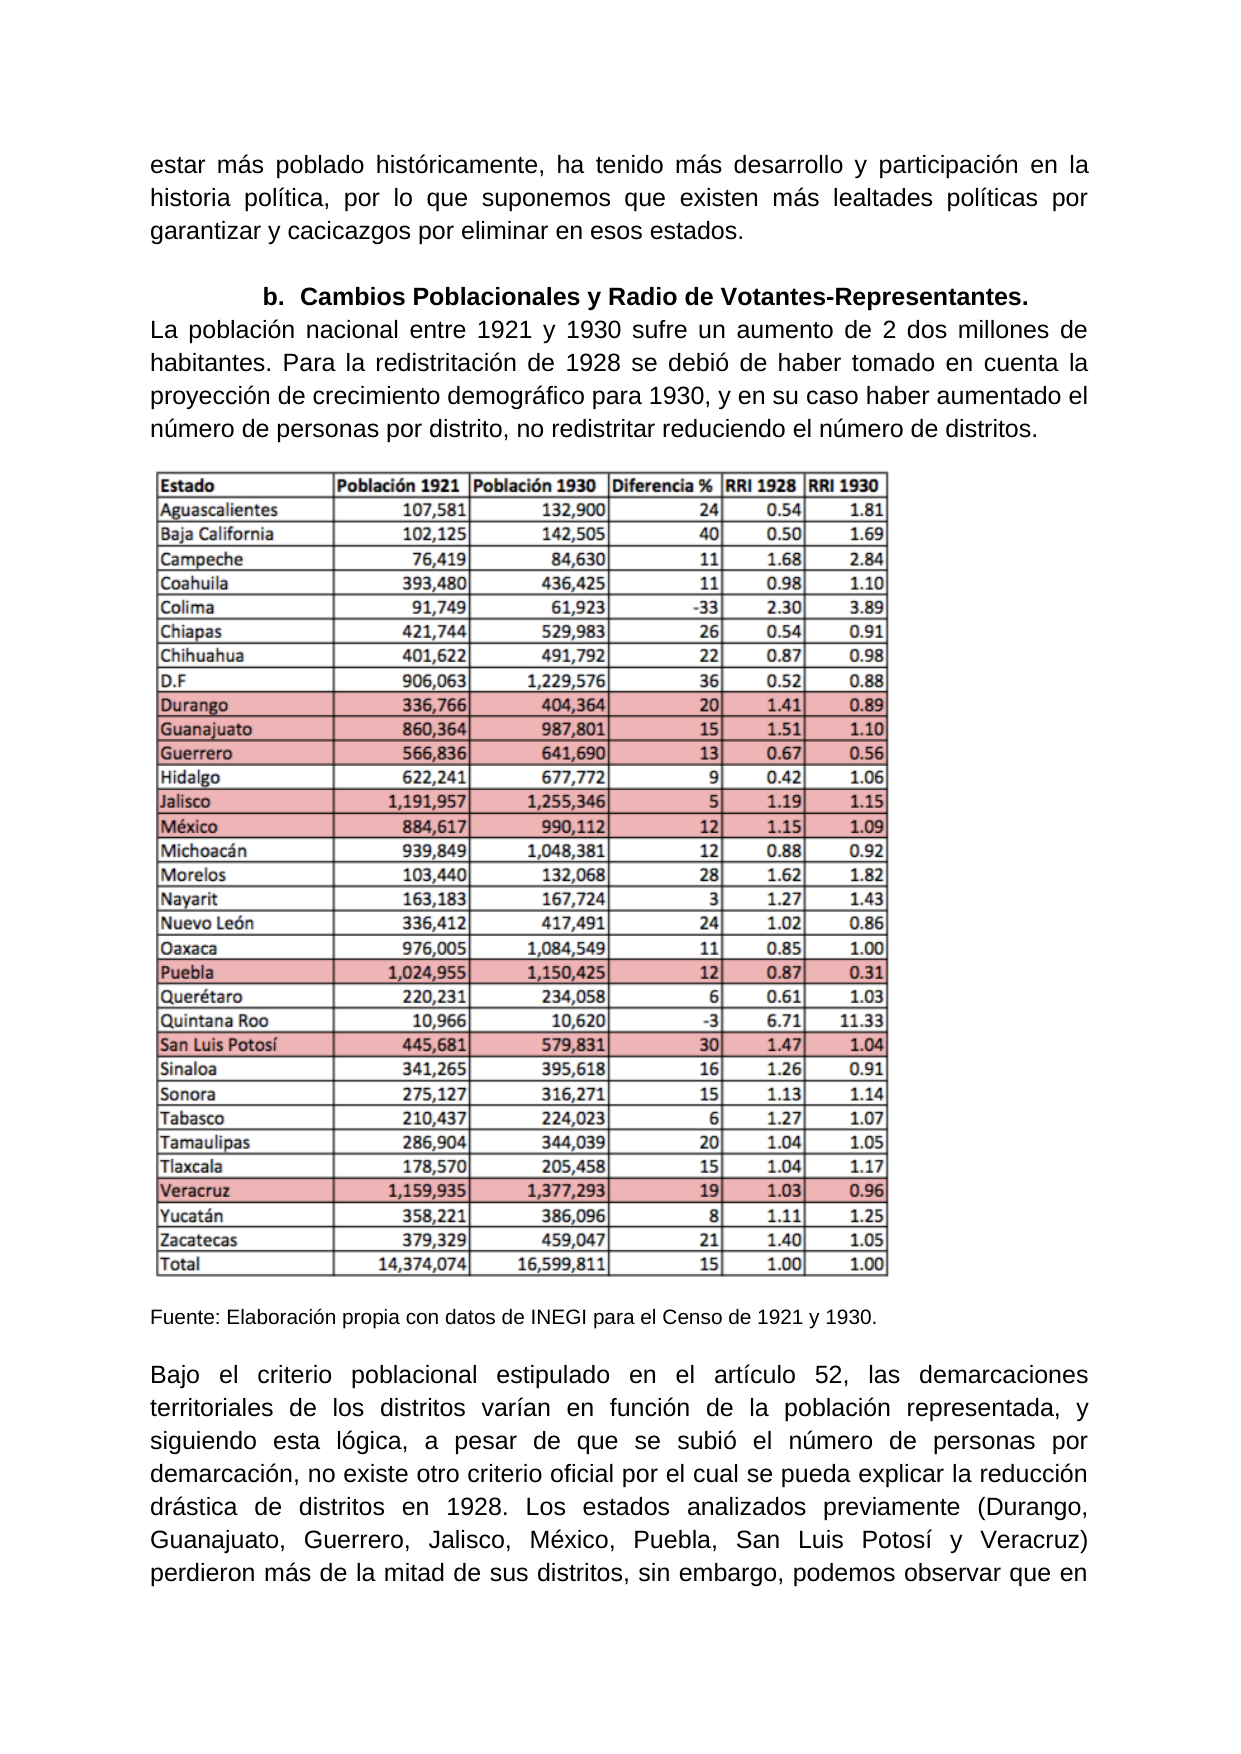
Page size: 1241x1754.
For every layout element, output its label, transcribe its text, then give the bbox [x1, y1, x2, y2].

picture [150, 463, 898, 1287]
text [150, 1360, 1090, 1587]
text Fuente: Elaboración propia con datos de INEGI para el Censo de 1921 y 1930. [150, 1305, 1090, 1329]
text La población nacional entre 1921 y 1930 sufre un aumento de 2 dos millones de habitantes. Para la redistritación de 1928 se debió de haber tomado en cuenta la proyección de crecimiento demográfico para 1930, y en su caso haber aumentado el número de personas por distrito, no redistritar reduciendo el número de distritos. [150, 315, 1090, 443]
list Cambios Poblacionales y Radio de Votantes-Representantes. [262, 282, 1090, 311]
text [150, 150, 1090, 245]
